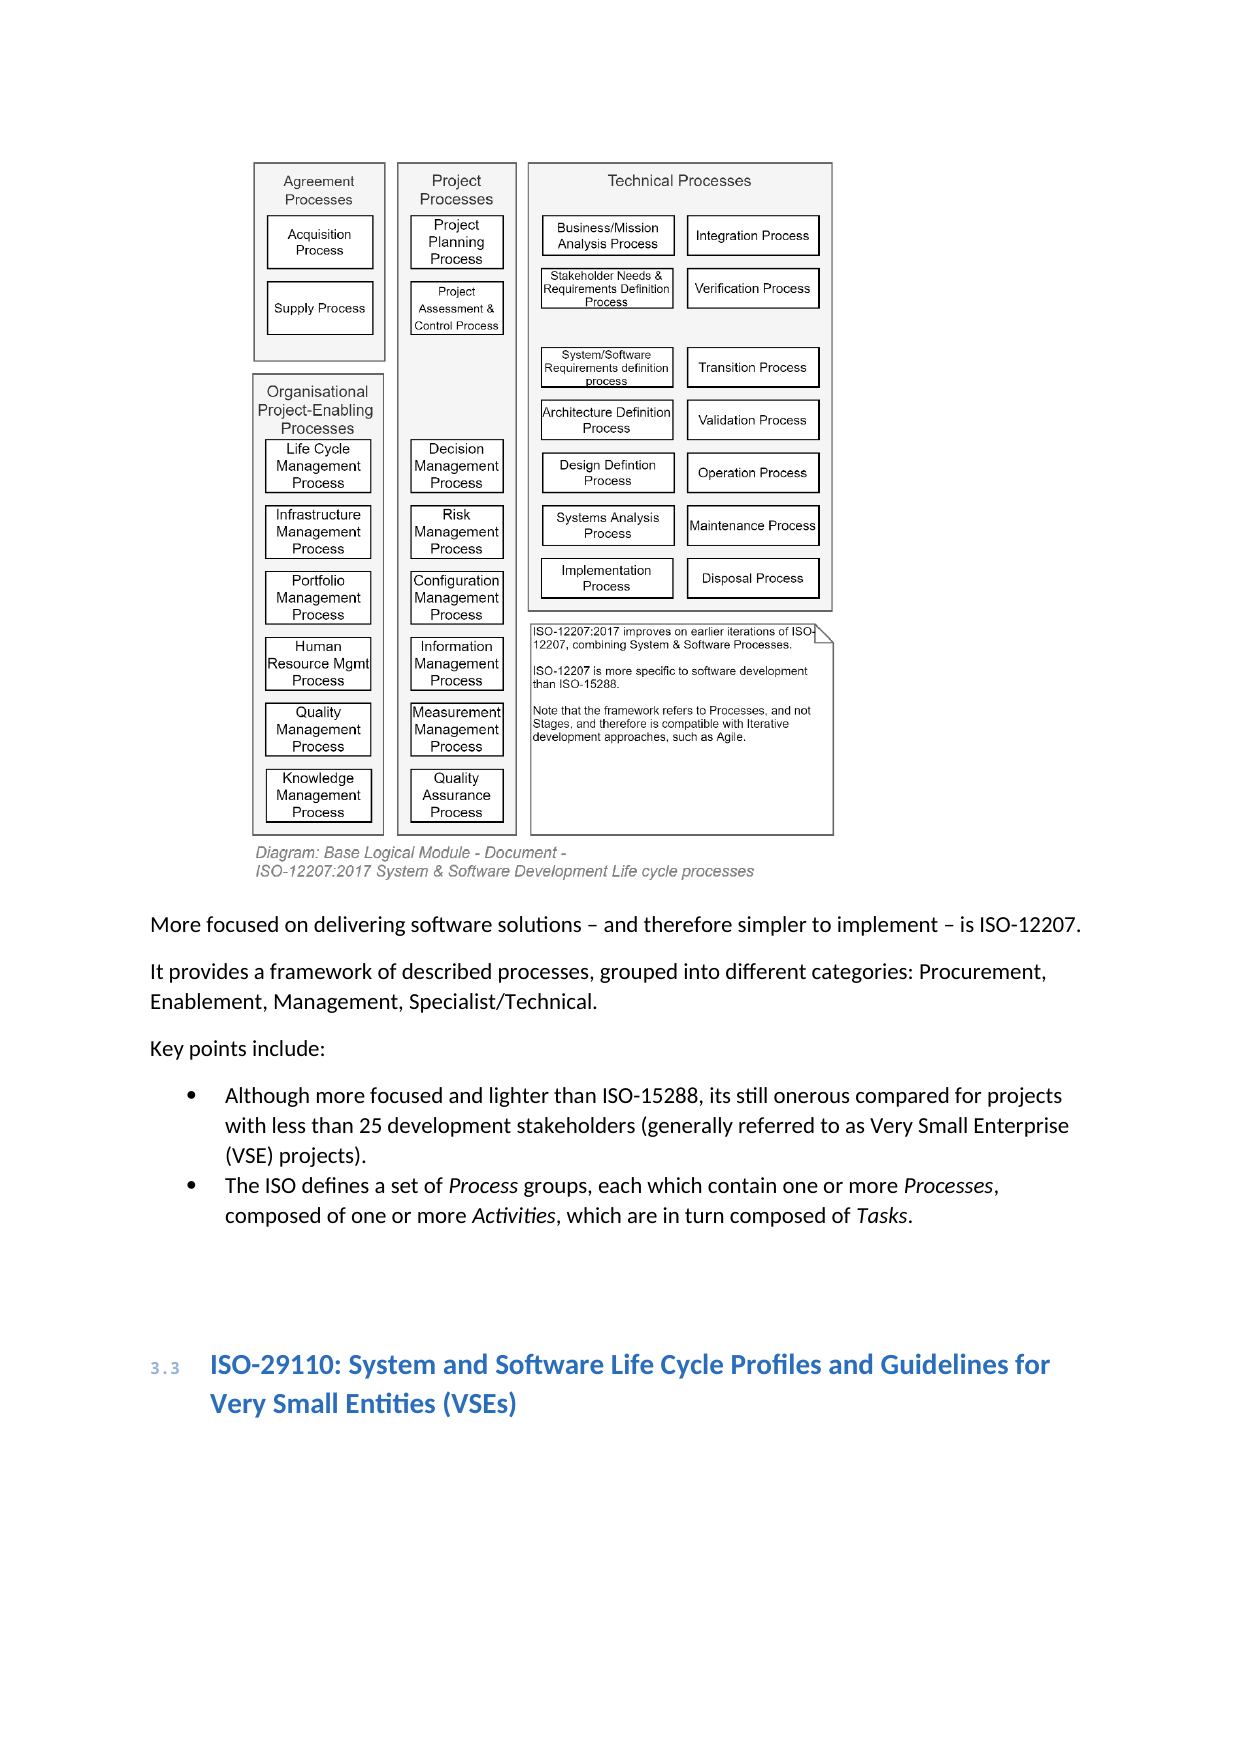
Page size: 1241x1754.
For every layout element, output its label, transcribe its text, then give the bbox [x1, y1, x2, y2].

text Key points include: [150, 1034, 1090, 1062]
text More focused on delivering software solutions – and therefore simpler to implement – is ISO-12207. [150, 910, 1090, 938]
picture [239, 150, 1001, 892]
list Although more focused and lighter than ISO-15288, its still onerous compared for projects with less than 25 development stakeholders (generally referred to as Very Small Enterprise (VSE) projects). [187, 1081, 1090, 1169]
subtitle ISO-29110: System and Software Life Cycle Profiles and Guidelines for Very Small Entities (VSEs) [150, 1346, 1090, 1421]
text It provides a framework of described processes, grouped into different categories: Procurement, Enablement, Management, Specialist/Technical. [150, 957, 1090, 1015]
list The ISO defines a set of Process groups, each which contain one or more Processes, composed of one or more Activities, which are in turn composed of Tasks. [187, 1171, 1090, 1230]
